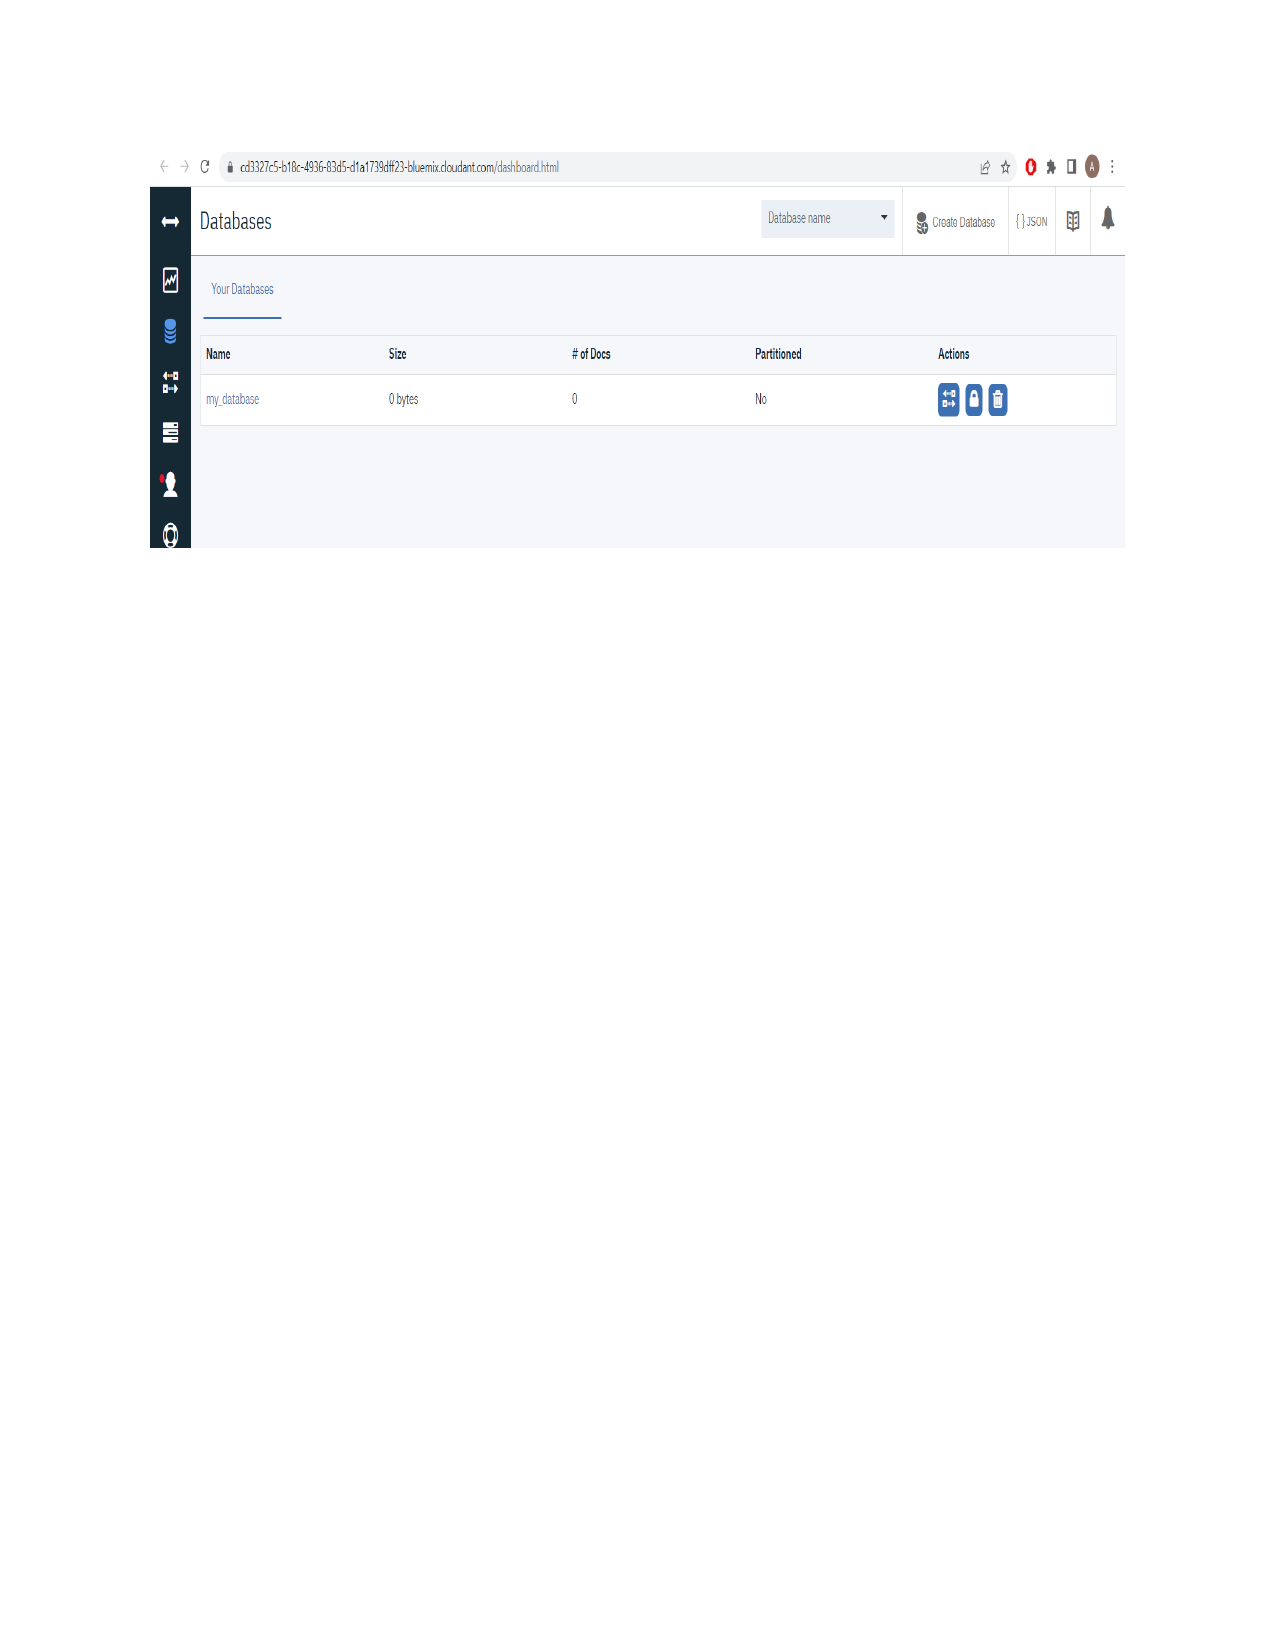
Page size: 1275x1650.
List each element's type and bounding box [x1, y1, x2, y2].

picture [150, 150, 1125, 548]
